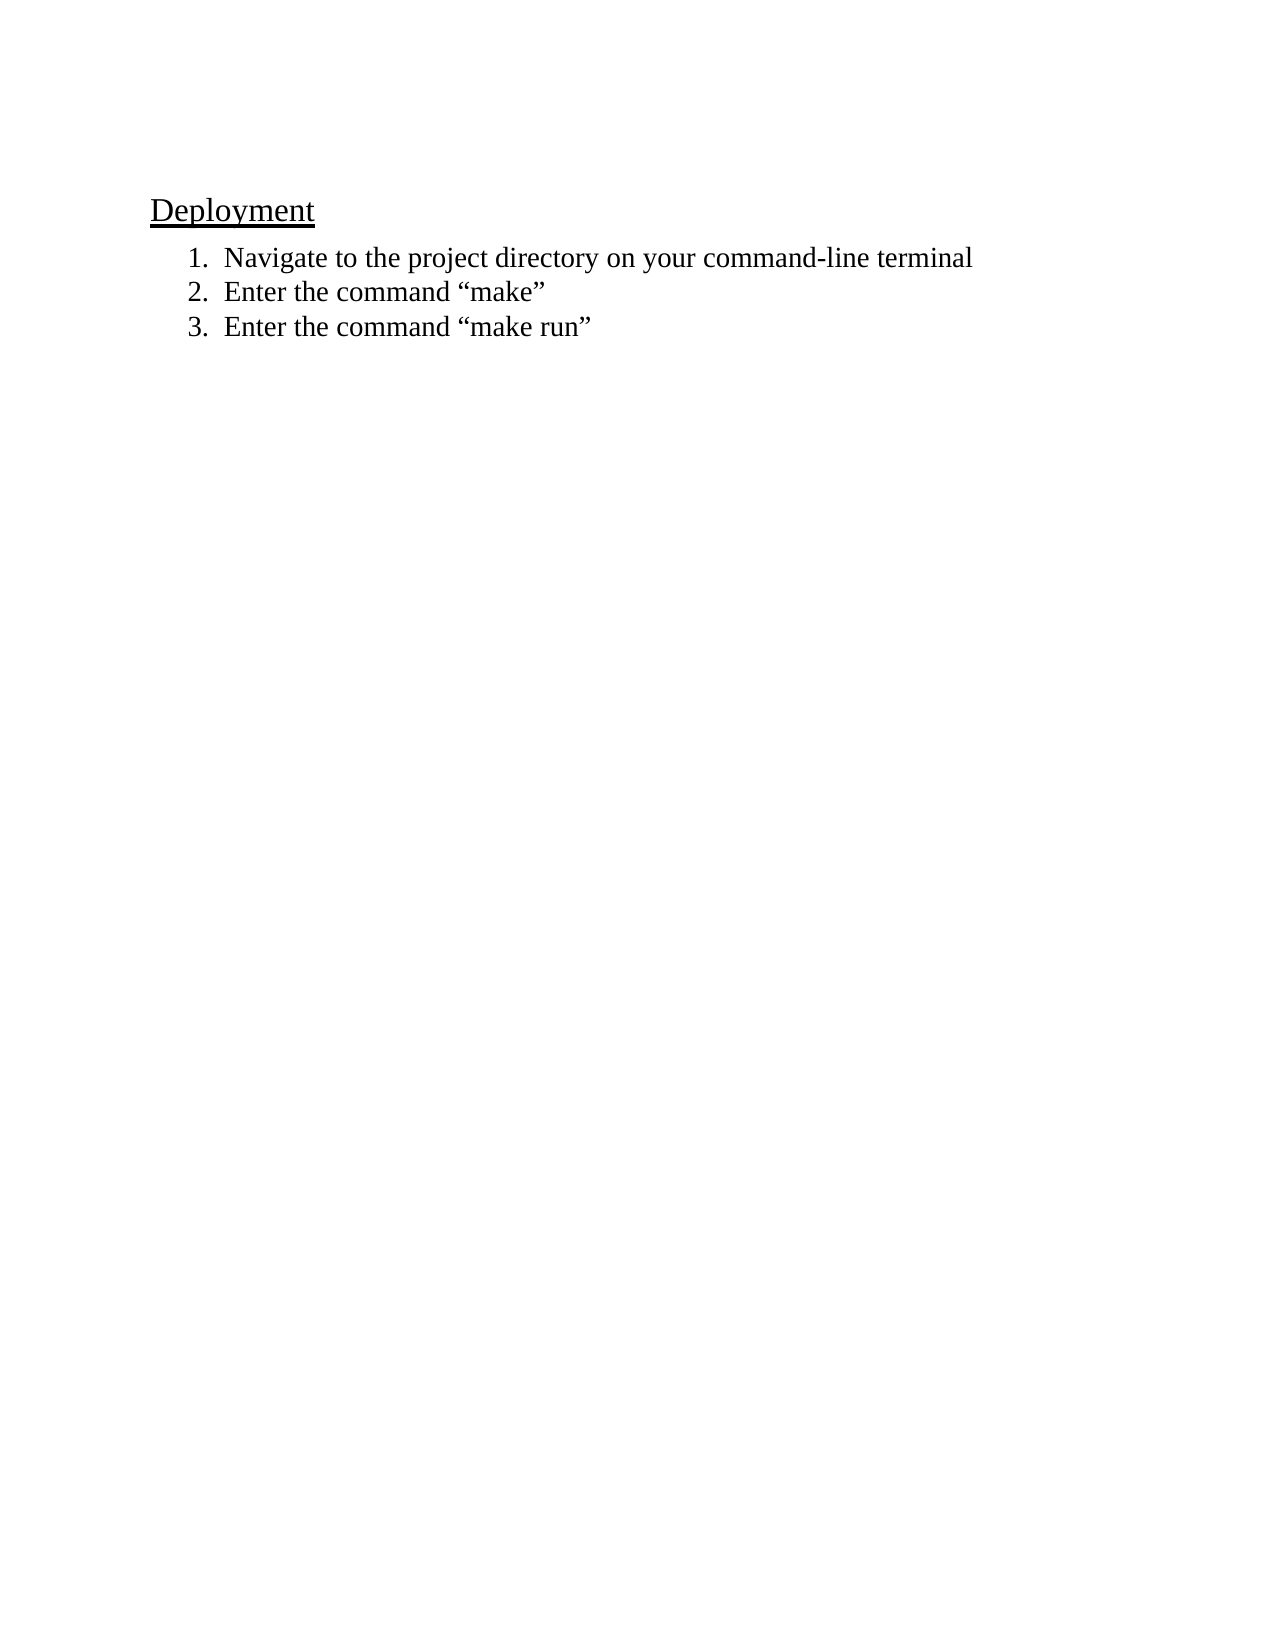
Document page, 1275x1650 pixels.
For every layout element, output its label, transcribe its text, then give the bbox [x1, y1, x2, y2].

text 3. Enter the command “make run” [187, 308, 1096, 343]
text 2. Enter the command “make” [187, 274, 1096, 308]
text 1. Navigate to the project directory on your command-line terminal [187, 240, 1096, 274]
text Deployment [150, 191, 1096, 229]
